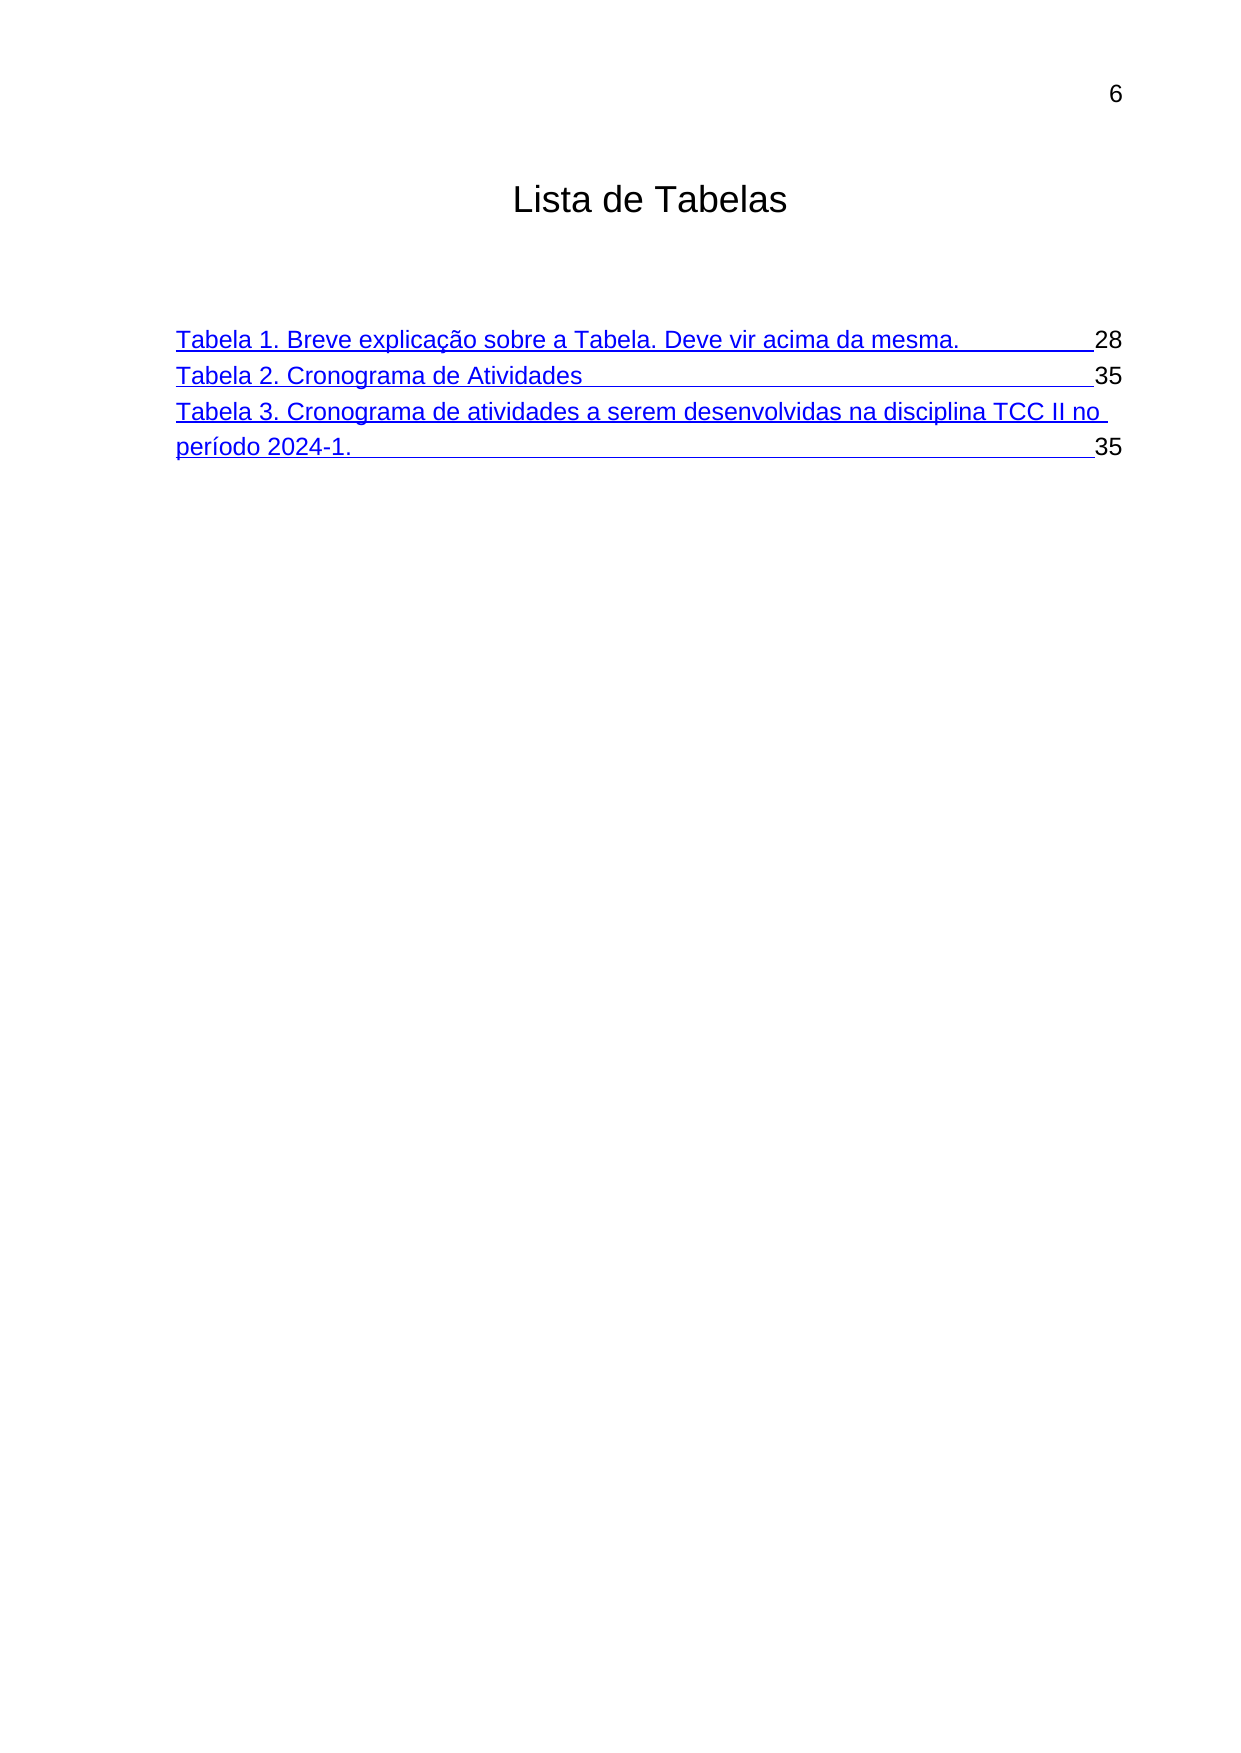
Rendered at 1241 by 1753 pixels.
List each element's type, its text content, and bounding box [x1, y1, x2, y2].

text Tabela 2. Cronograma de Atividades 35 [176, 361, 1124, 390]
text período 2024-1. 35 [176, 432, 1124, 461]
text Tabela 1. Breve explicação sobre a Tabela. Deve vir acima da mesma. 28 [176, 326, 1124, 354]
text Lista de Tabelas [218, 177, 1081, 220]
text Tabela 3. Cronograma de atividades a serem desenvolvidas na disciplina TCC II no [176, 397, 1124, 425]
